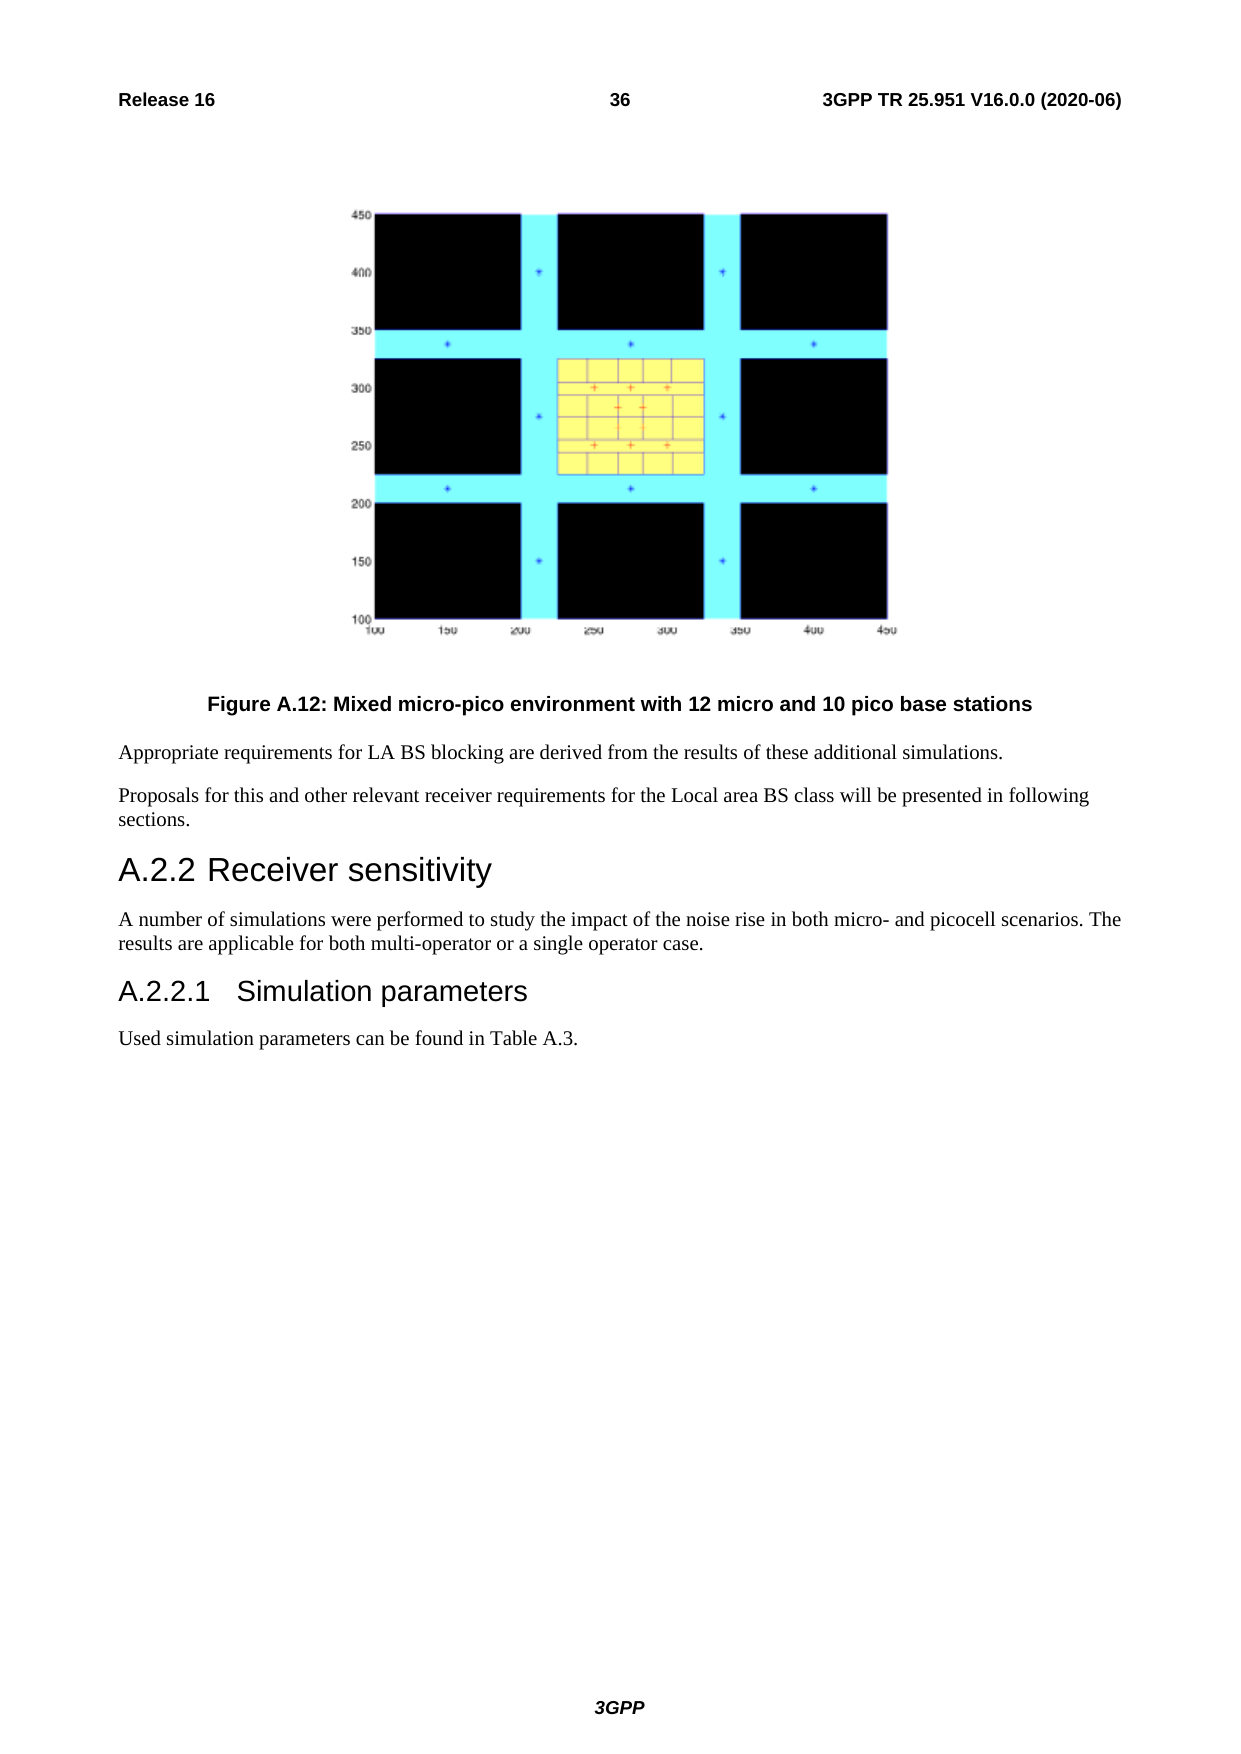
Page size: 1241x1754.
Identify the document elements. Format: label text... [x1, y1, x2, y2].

text A number of simulations were performed to study the impact of the noise rise in both micro- and picocell scenarios. The results are applicable for both multi-operator or a single operator case. [118, 907, 1122, 955]
text Used simulation parameters can be found in Table A.3. [118, 1026, 1122, 1050]
subtitle A.2.2.1 Simulation parameters [118, 974, 1122, 1008]
text Figure A.12: Mixed micro-pico environment with 12 micro and 10 pico base stations [118, 691, 1122, 715]
text Proposals for this and other relevant receiver requirements for the Local area BS class will be presented in following sections. [118, 783, 1122, 831]
subtitle A.2.2 Receiver sensitivity [118, 850, 1122, 888]
text Appropriate requirements for LA BS blocking are derived from the results of these additional simulations. [118, 740, 1122, 764]
